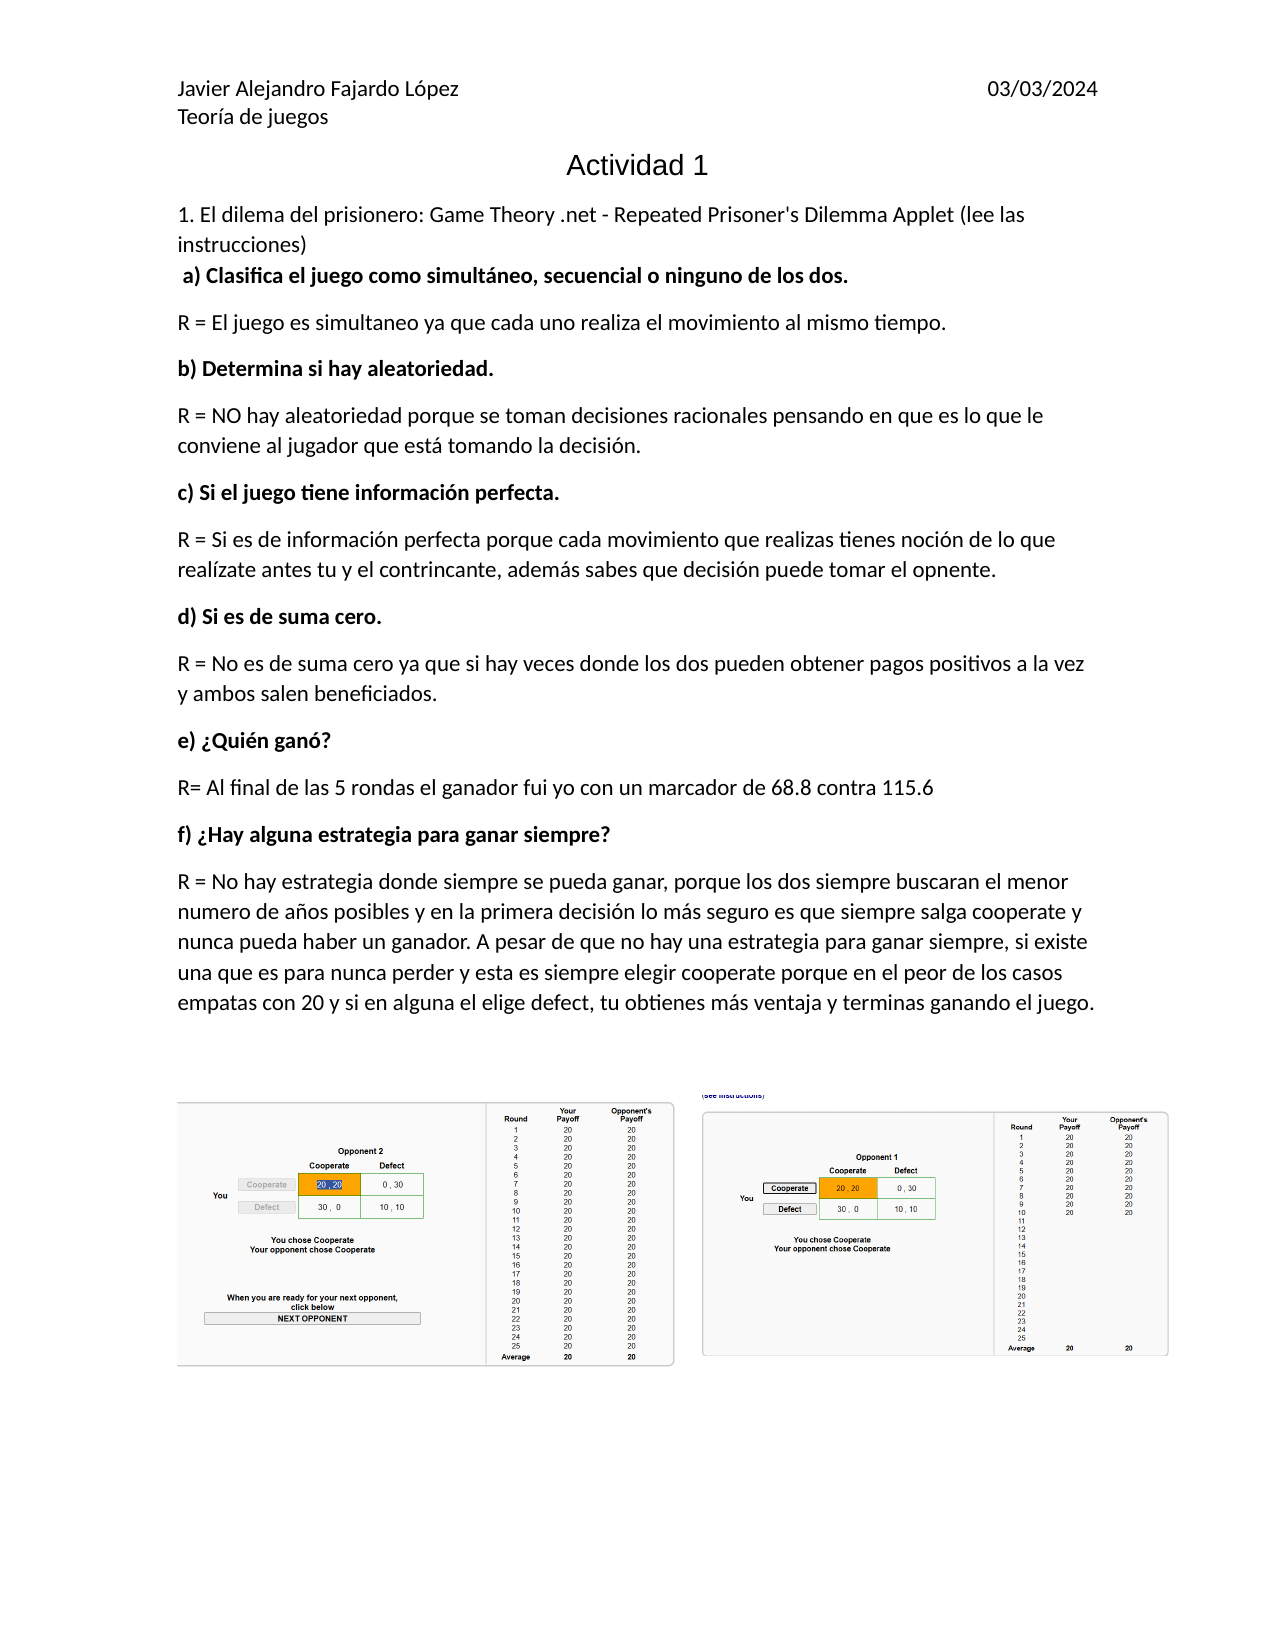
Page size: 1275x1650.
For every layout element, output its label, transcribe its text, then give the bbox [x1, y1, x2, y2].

picture [177, 1092, 680, 1369]
text Actividad 1 [177, 148, 1098, 181]
text R = Si es de información perfecta porque cada movimiento que realizas tienes noción de lo que realízate antes tu y el contrincante, además sabes que decisión puede tomar el opnente. [177, 525, 1098, 584]
text b) Determina si hay aleatoriedad. [177, 354, 1098, 383]
text c) Si el juego tiene información perfecta. [177, 478, 1098, 507]
text R = NO hay aleatoriedad porque se toman decisiones racionales pensando en que es lo que le conviene al jugador que está tomando la decisión. [177, 401, 1098, 460]
text d) Si es de suma cero. [177, 602, 1098, 631]
text f) ¿Hay alguna estrategia para ganar siempre? [177, 820, 1098, 848]
text R = No hay estrategia donde siempre se pueda ganar, porque los dos siempre buscaran el menor numero de años posibles y en la primera decisión lo más seguro es que siempre salga cooperate y nunca pueda haber un ganador. A pesar de que no hay una estrategia para ganar siempre, si existe una que es para nunca perder y esta es siempre elegir cooperate porque en el peor de los casos empatas con 20 y si en alguna el elige defect, tu obtienes más ventaja y terminas ganando el juego. [177, 867, 1098, 1016]
text R= Al final de las 5 rondas el ganador fui yo con un marcador de 68.8 contra 115.6 [177, 773, 1098, 801]
text 1. El dilema del prisionero: Game Theory .net - Repeated Prisoner's Dilemma Applet (lee las instrucciones) a) Clasifica el juego como simultáneo, secuencial o ninguno de los dos. [177, 200, 1098, 289]
text e) ¿Quién ganó? [177, 726, 1098, 754]
text R = No es de suma cero ya que si hay veces donde los dos pueden obtener pagos positivos a la vez y ambos salen beneficiados. [177, 649, 1098, 708]
text R = El juego es simultaneo ya que cada uno realiza el movimiento al mismo tiempo. [177, 308, 1098, 336]
picture [691, 1095, 1180, 1356]
